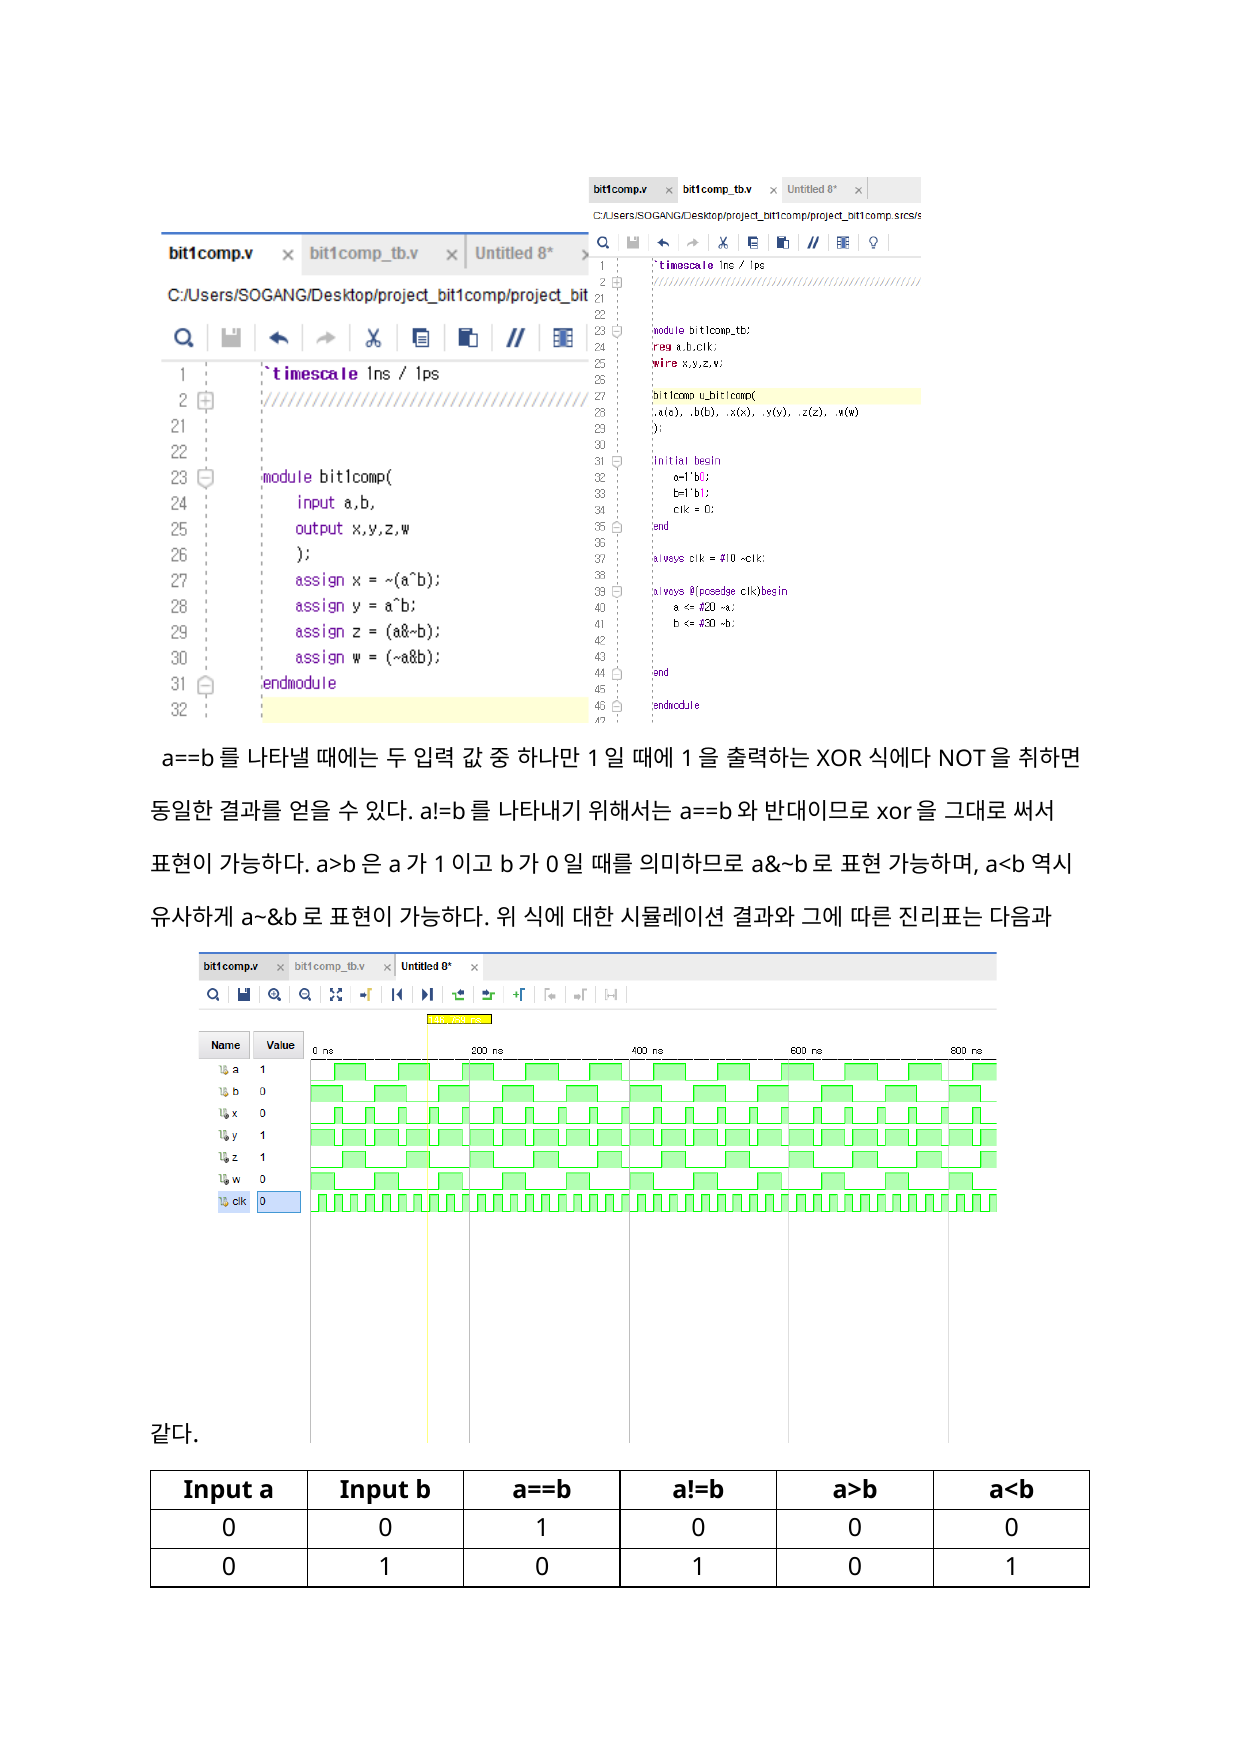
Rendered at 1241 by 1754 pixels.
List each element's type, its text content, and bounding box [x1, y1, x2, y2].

table_cell 1 [621, 1549, 776, 1586]
table_cell 0 [151, 1510, 307, 1548]
table_cell 0 [308, 1510, 463, 1548]
table_header a!=b [621, 1471, 776, 1509]
table_header a>b [777, 1471, 933, 1509]
table_cell 0 [777, 1549, 933, 1586]
table_cell 1 [464, 1510, 619, 1548]
table_cell 0 [621, 1510, 776, 1548]
table_cell 0 [934, 1510, 1089, 1548]
table_header Input a [151, 1471, 307, 1509]
table_header Input b [308, 1471, 463, 1509]
table_cell 0 [151, 1549, 307, 1586]
picture [161, 177, 921, 723]
table_header a==b [464, 1471, 619, 1509]
table_cell 0 [464, 1549, 619, 1586]
picture [198, 952, 997, 1443]
table_cell 1 [934, 1549, 1089, 1586]
table_cell 1 [308, 1549, 463, 1586]
table_cell 0 [777, 1510, 933, 1548]
table_header a<b [934, 1471, 1089, 1509]
